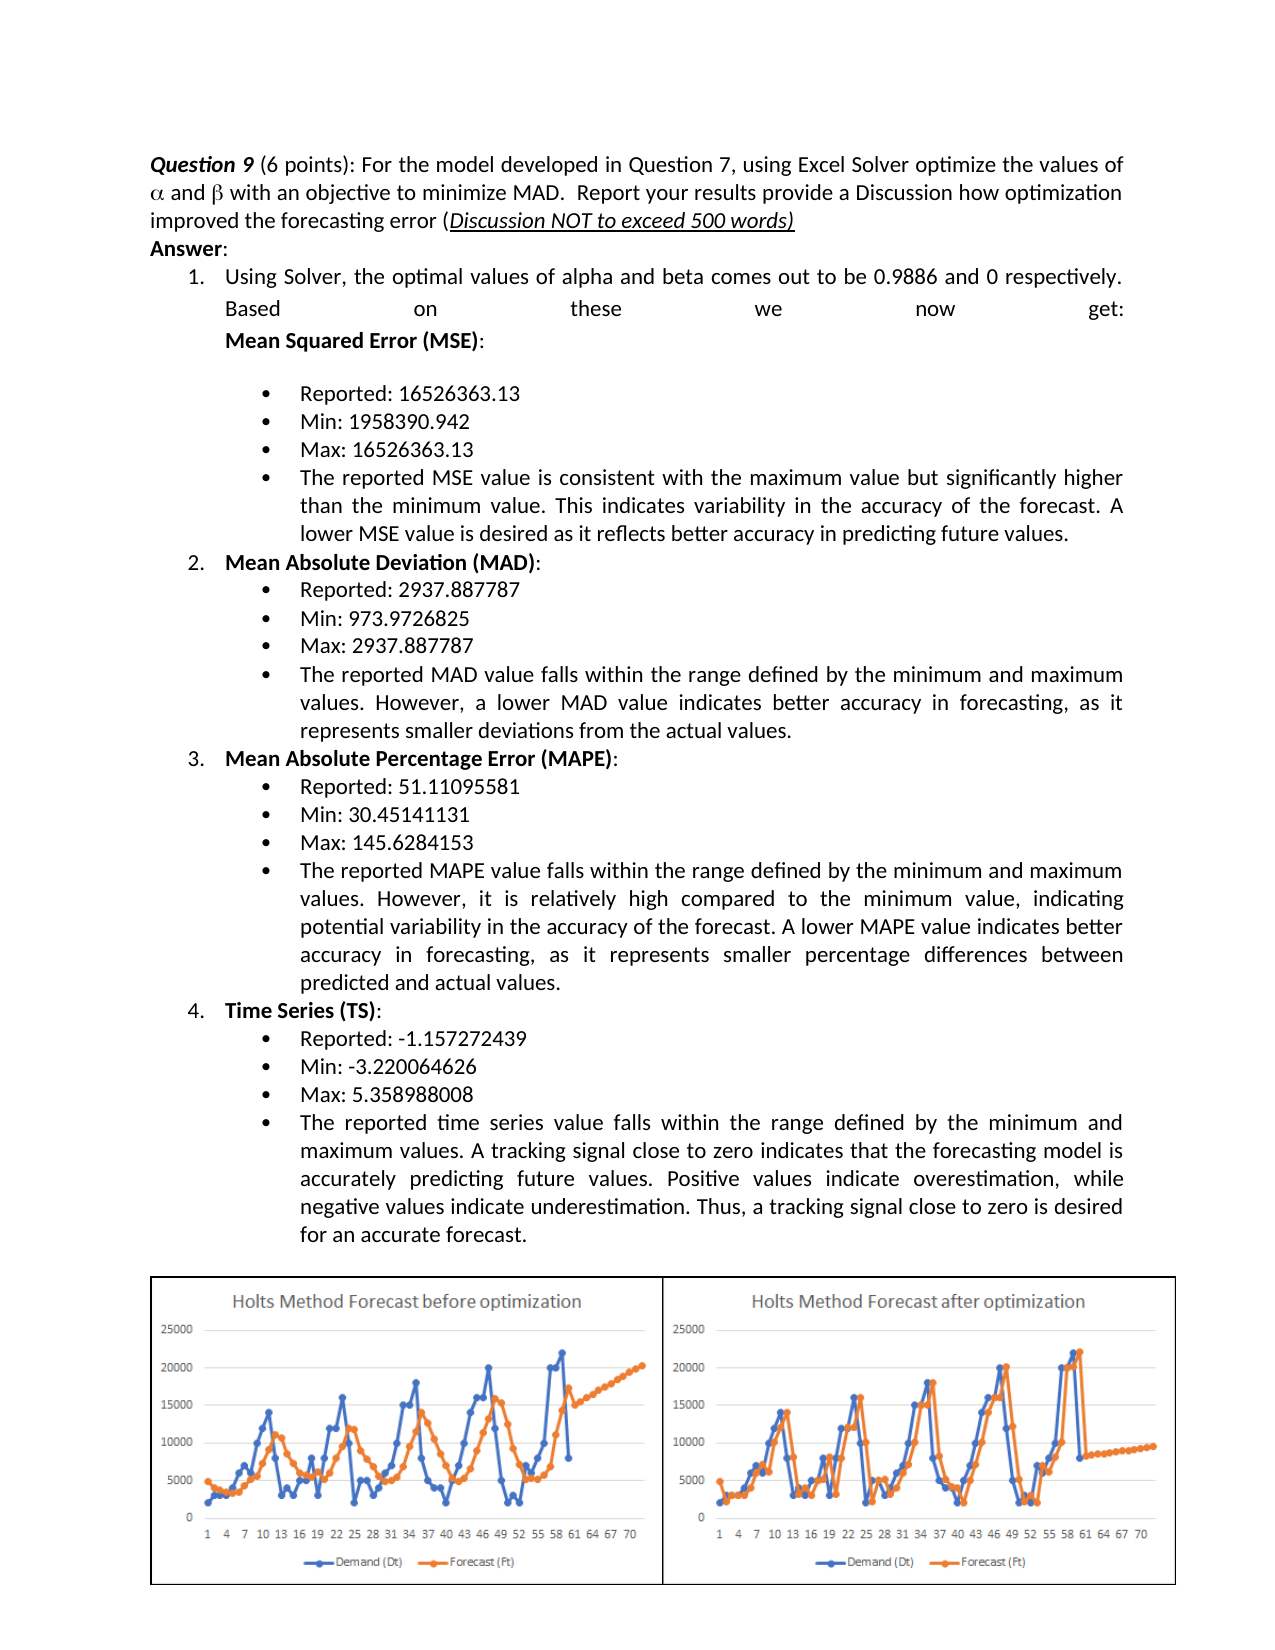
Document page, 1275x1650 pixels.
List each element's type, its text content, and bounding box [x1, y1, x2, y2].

list Reported: 2937.887787 [262, 576, 1125, 604]
list Time Series (TS): [187, 996, 1125, 1024]
list Max: 145.6284153 [262, 828, 1125, 856]
list The reported MSE value is consistent with the maximum value but significantly higher than the minimum value. This indicates variability in the accuracy of the forecast. A lower MSE value is desired as it reflects better accuracy in predicting future values. [262, 463, 1125, 548]
list Mean Absolute Percentage Error (MAPE): [187, 744, 1125, 772]
list Min: -3.220064626 [262, 1052, 1125, 1080]
picture [152, 1278, 662, 1584]
list The reported time series value falls within the range defined by the minimum and maximum values. A tracking signal close to zero indicates that the forecasting model is accurately predicting future values. Positive values indicate overestimation, while negative values indicate underestimation. Thus, a tracking signal close to zero is desired for an accurate forecast. [262, 1108, 1125, 1248]
list Reported: 51.11095581 [262, 772, 1125, 800]
list Max: 16526363.13 [262, 436, 1125, 463]
list Max: 2937.887787 [262, 632, 1125, 660]
text Answer: [150, 234, 1125, 262]
list Min: 973.9726825 [262, 604, 1125, 632]
list Reported: 16526363.13 [262, 379, 1125, 407]
list Reported: -1.157272439 [262, 1024, 1125, 1052]
list Max: 5.358988008 [262, 1080, 1125, 1108]
list Min: 30.45141131 [262, 800, 1125, 828]
text Question 9 (6 points): For the model developed in Question 7, using Excel Solver optimize the values of and with an objective to minimize MAD. Report your results provide a Discussion how optimization improved the forecasting error (Discussion NOT to exceed 500 words) [150, 150, 1125, 234]
list Using Solver, the optimal values of alpha and beta comes out to be 0.9886 and 0 respectively. Based on these we now get: Mean Squared Error (MSE): [187, 262, 1125, 354]
list The reported MAPE value falls within the range defined by the minimum and maximum values. However, it is relatively high compared to the minimum value, indicating potential variability in the accuracy of the forecast. A lower MAPE value indicates better accuracy in forecasting, as it represents smaller percentage differences between predicted and actual values. [262, 856, 1125, 996]
picture [663, 1278, 1175, 1584]
list Mean Absolute Deviation (MAD): [187, 548, 1125, 576]
list Min: 1958390.942 [262, 407, 1125, 436]
list The reported MAD value falls within the range defined by the minimum and maximum values. However, a lower MAD value indicates better accuracy in forecasting, as it represents smaller deviations from the actual values. [262, 660, 1125, 744]
